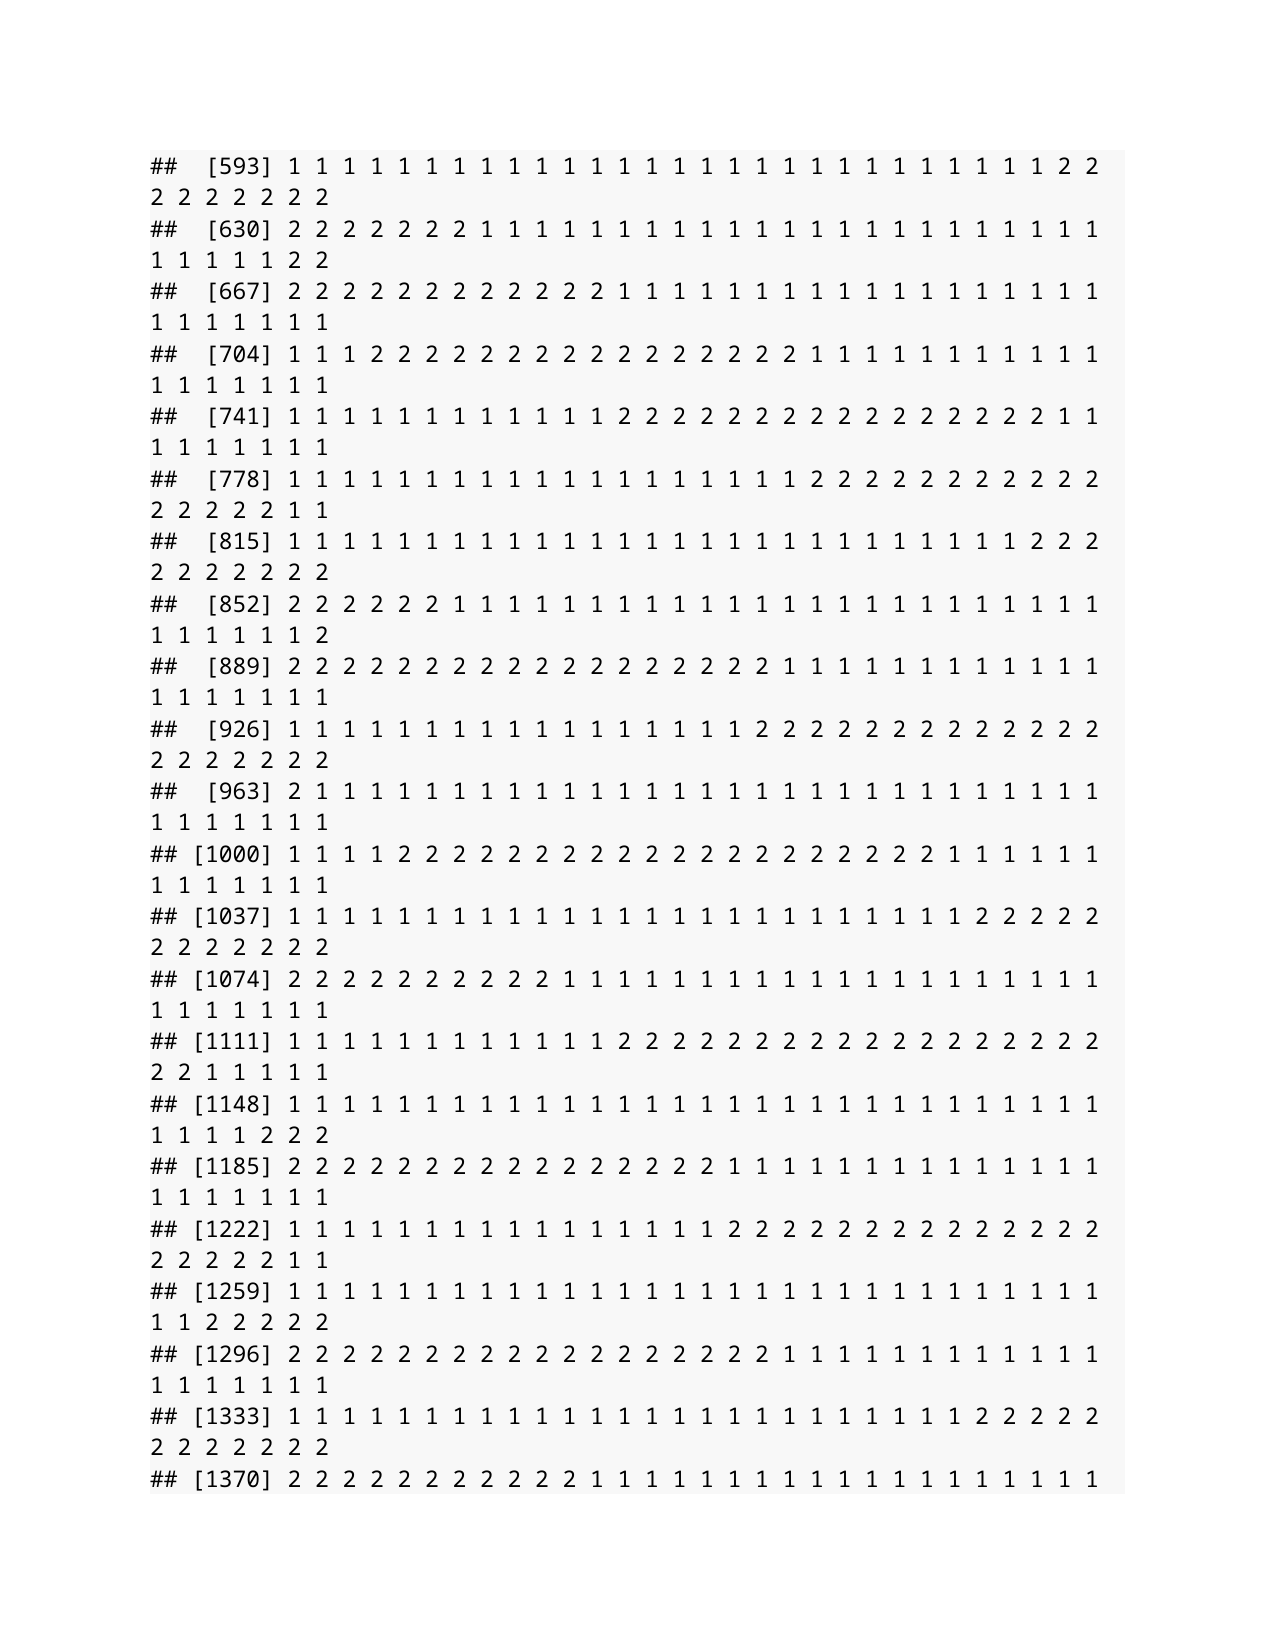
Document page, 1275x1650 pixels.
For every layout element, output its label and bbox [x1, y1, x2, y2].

text [150, 150, 1125, 1494]
